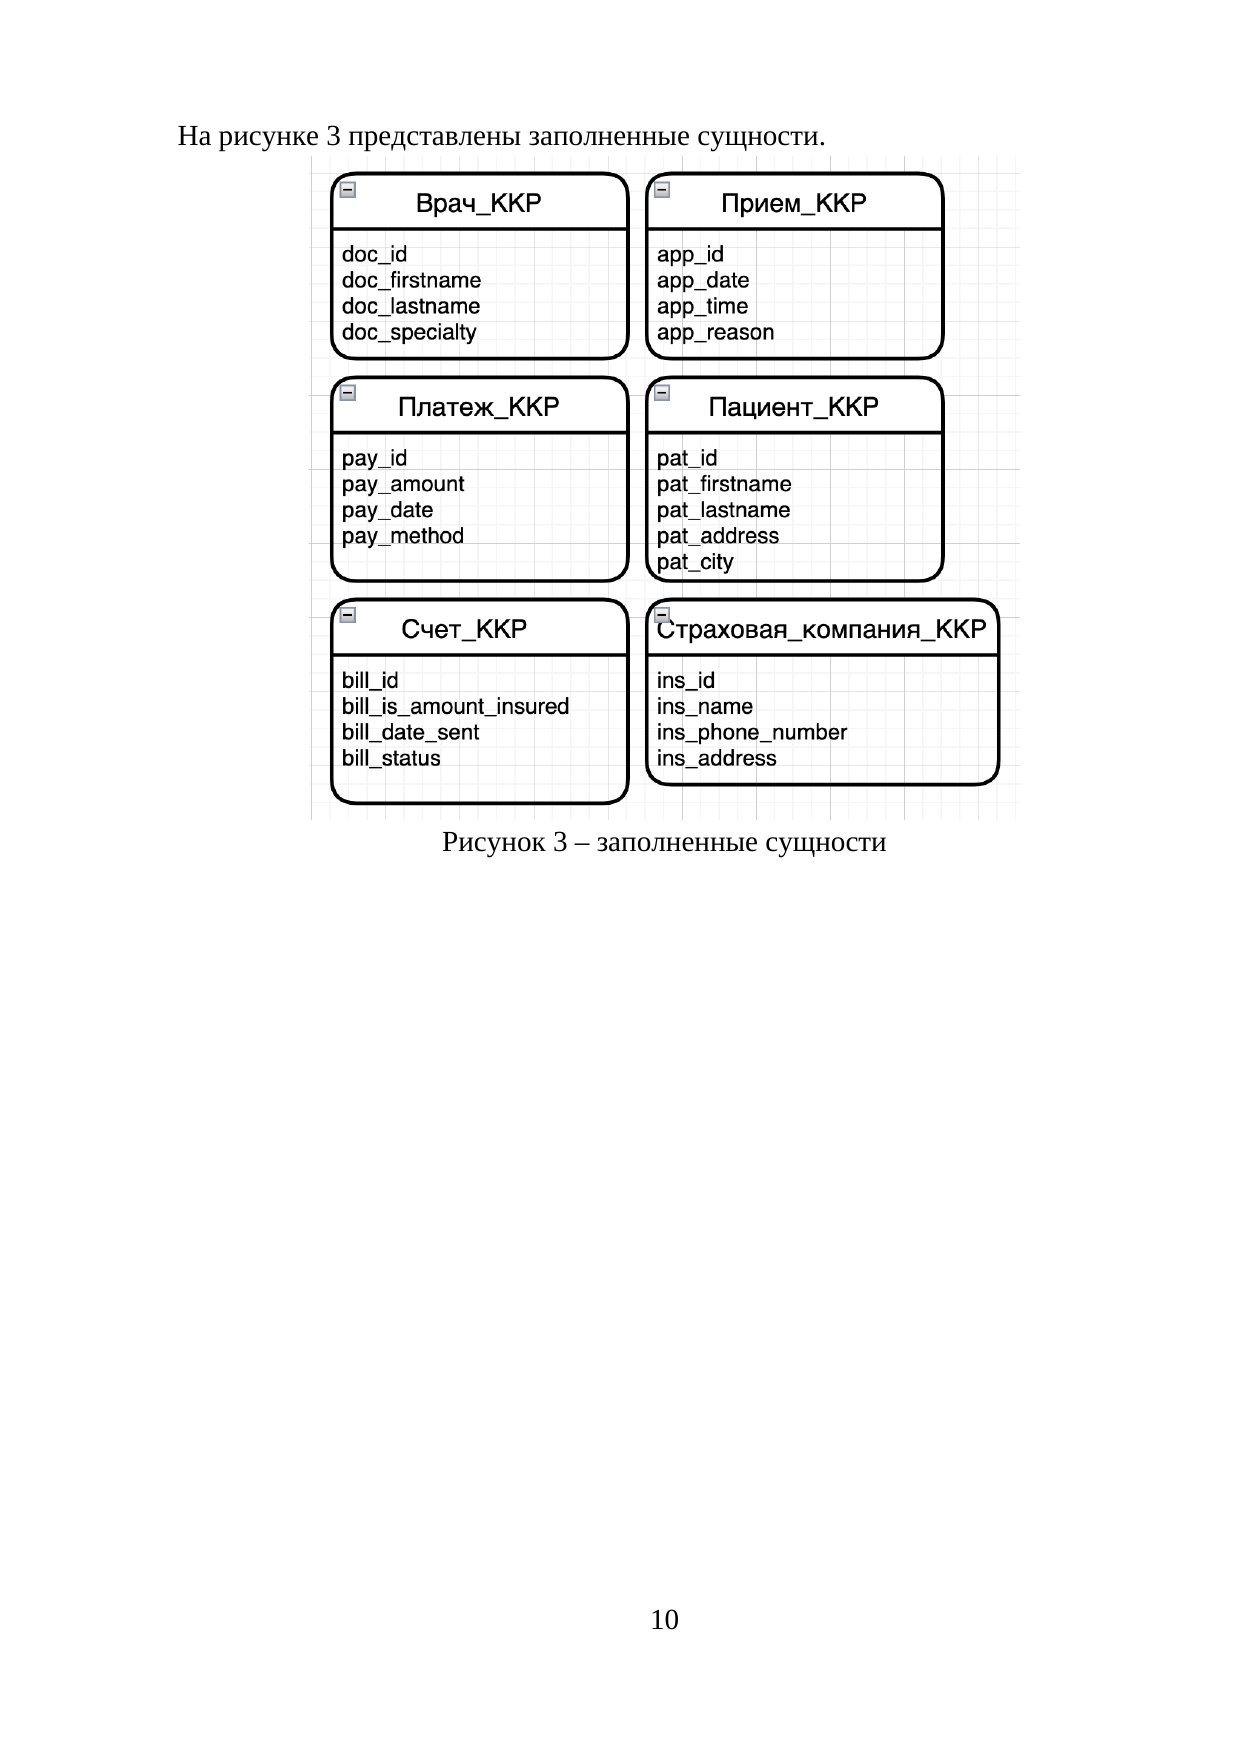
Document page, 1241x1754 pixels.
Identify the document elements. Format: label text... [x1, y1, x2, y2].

text На рисунке 3 представлены заполненные сущности. [177, 118, 1152, 152]
picture [308, 156, 1021, 820]
